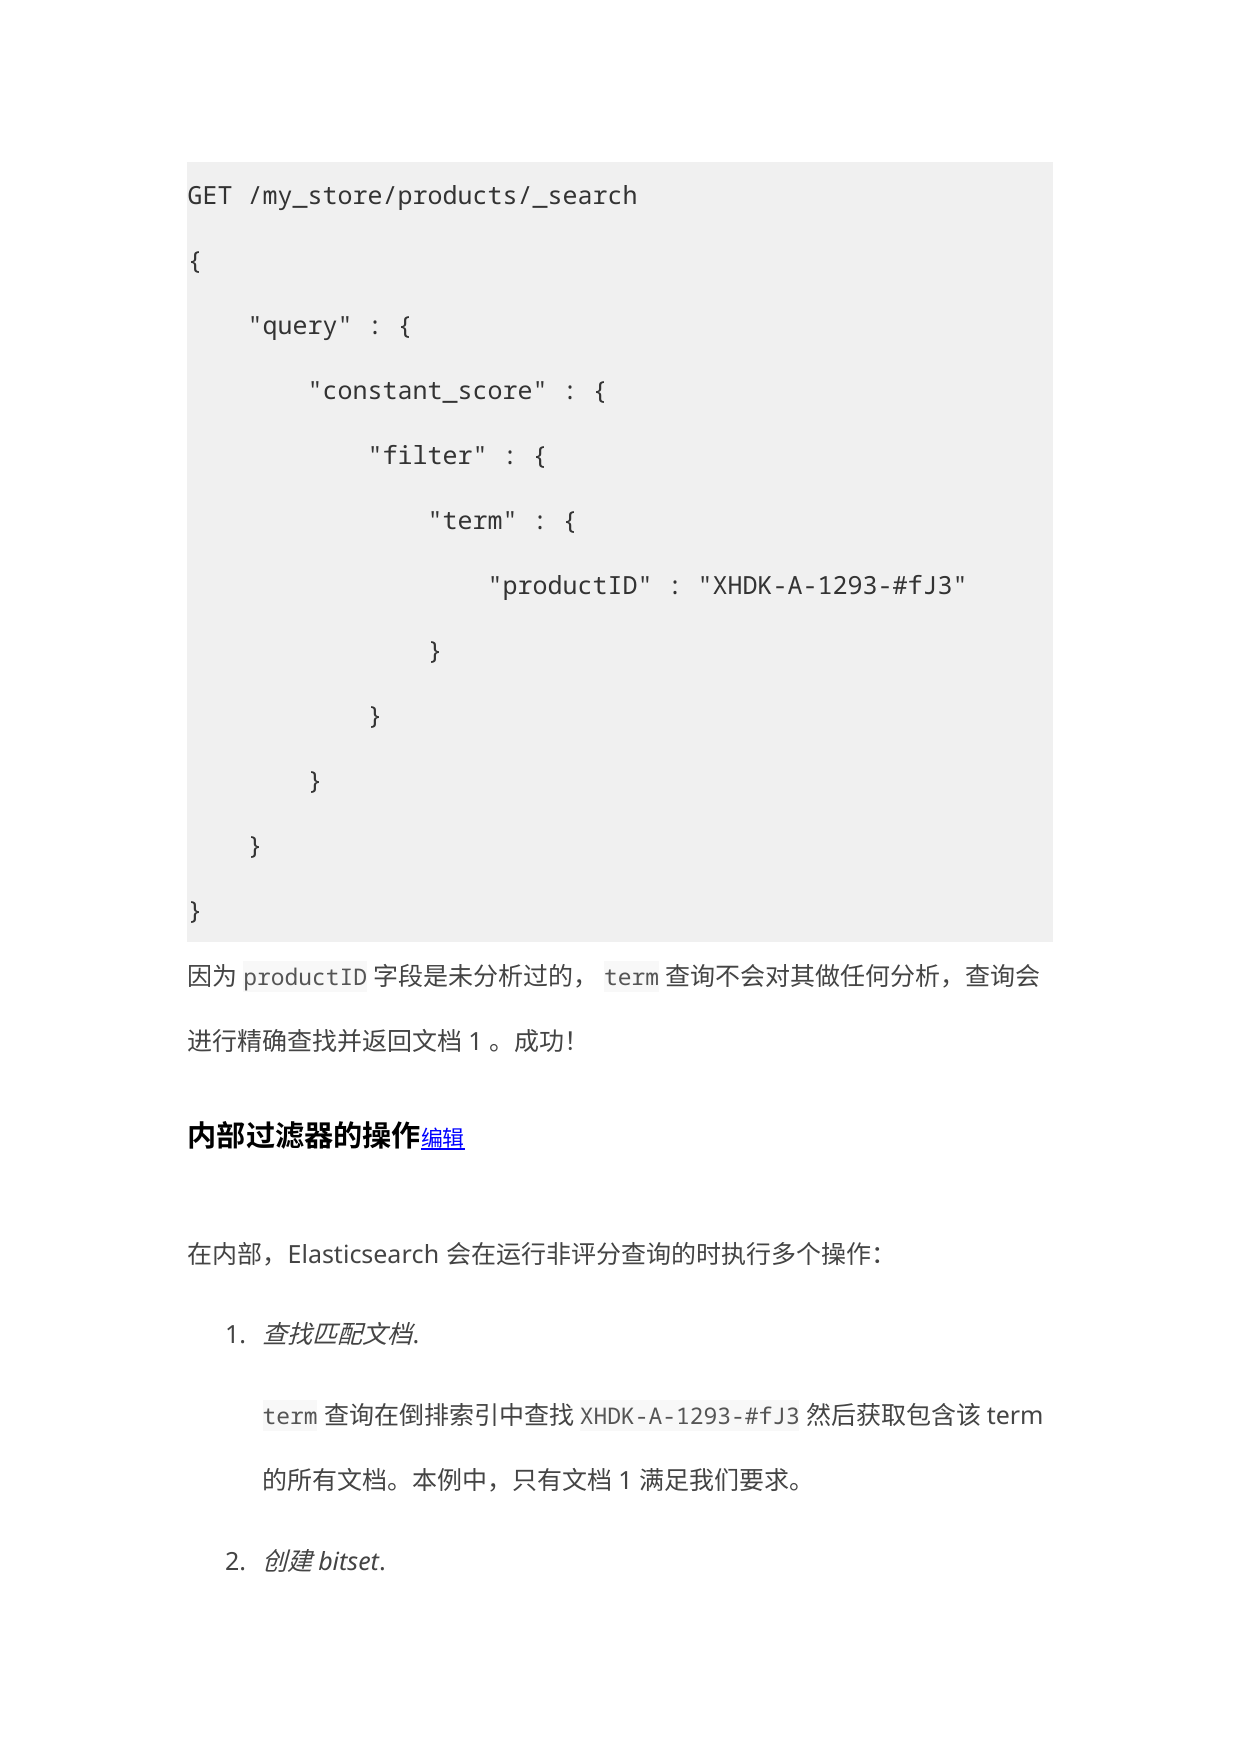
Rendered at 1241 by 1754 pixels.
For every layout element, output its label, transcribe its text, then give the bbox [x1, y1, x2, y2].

subtitle 内部过滤器的操作编辑 [187, 1101, 1053, 1166]
text "filter" : { [187, 422, 1053, 487]
text "productID" : "XHDK-A-1293-#fJ3" [187, 552, 1053, 617]
text } [187, 682, 1053, 747]
text 在内部，Elasticsearch 会在运行非评分查询的时执行多个操作： [187, 1220, 1053, 1285]
text GET /my_store/products/_search [187, 162, 1053, 227]
text term 查询在倒排索引中查找 XHDK-A-1293-#fJ3 然后获取包含该 term 的所有文档。本例中，只有文档 1 满足我们要求。 [262, 1381, 1053, 1511]
text } [187, 812, 1053, 877]
list 创建 bitset. [225, 1527, 1053, 1592]
text { [187, 227, 1053, 292]
list 查找匹配文档. [225, 1301, 1053, 1366]
text } [187, 747, 1053, 812]
text "term" : { [187, 487, 1053, 552]
text "constant_score" : { [187, 357, 1053, 422]
text "query" : { [187, 292, 1053, 357]
text } [187, 617, 1053, 682]
text 因为 productID 字段是未分析过的， term 查询不会对其做任何分析，查询会进行精确查找并返回文档 1 。成功！ [187, 942, 1053, 1072]
text } [187, 877, 1053, 942]
